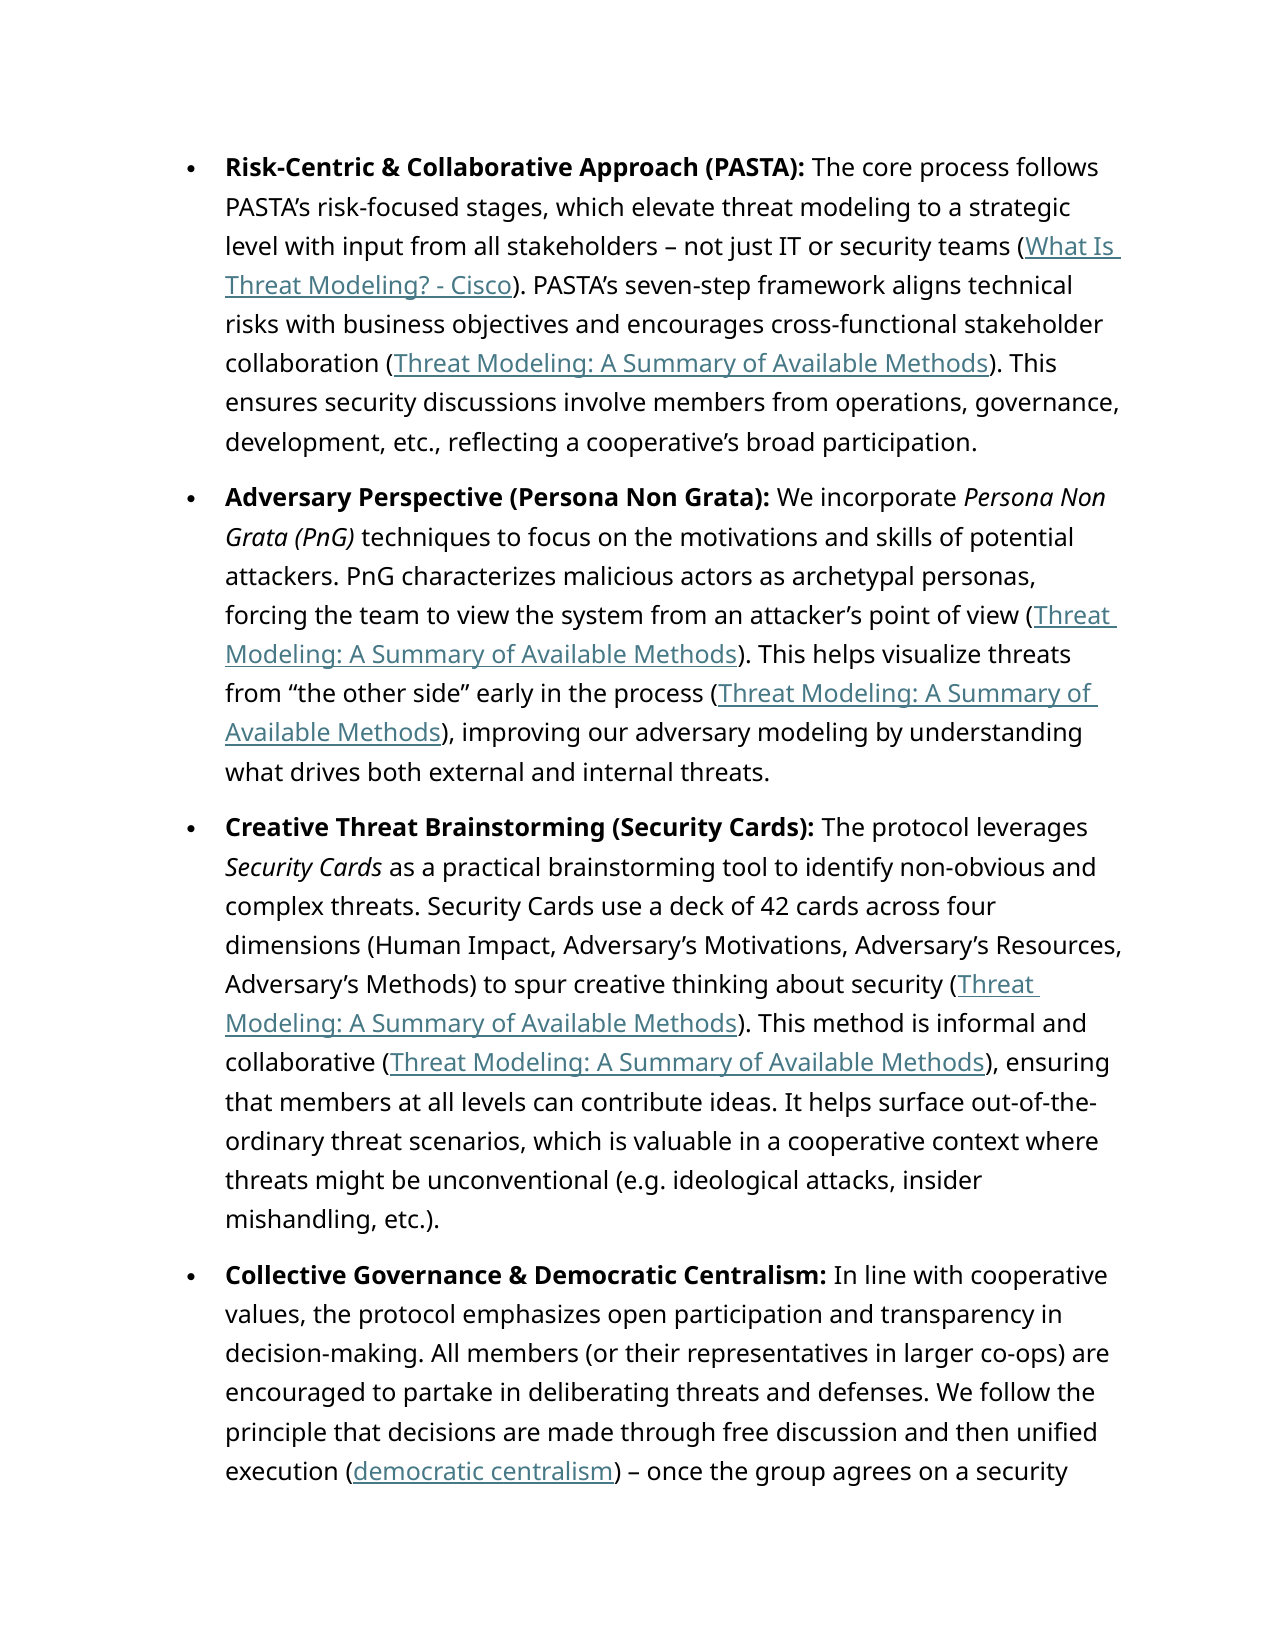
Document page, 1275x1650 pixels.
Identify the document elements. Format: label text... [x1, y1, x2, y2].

list Risk-Centric & Collaborative Approach (PASTA): The core process follows PASTA’s risk-focused stages, which elevate threat modeling to a strategic level with input from all stakeholders – not just IT or security teams (What Is Threat Modeling? - Cisco). PASTA’s seven-step framework aligns technical risks with business objectives and encourages cross-functional stakeholder collaboration (Threat Modeling: A Summary of Available Methods). This ensures security discussions involve members from operations, governance, development, etc., reflecting a cooperative’s broad participation. [187, 150, 1125, 458]
list Adversary Perspective (Persona Non Grata): We incorporate Persona Non Grata (PnG) techniques to focus on the motivations and skills of potential attackers. PnG characterizes malicious actors as archetypal personas, forcing the team to view the system from an attacker’s point of view (Threat Modeling: A Summary of Available Methods). This helps visualize threats from “the other side” early in the process (Threat Modeling: A Summary of Available Methods), improving our adversary modeling by understanding what drives both external and internal threats. [187, 480, 1125, 788]
list Creative Threat Brainstorming (Security Cards): The protocol leverages Security Cards as a practical brainstorming tool to identify non-obvious and complex threats. Security Cards use a deck of 42 cards across four dimensions (Human Impact, Adversary’s Motivations, Adversary’s Resources, Adversary’s Methods) to spur creative thinking about security (Threat Modeling: A Summary of Available Methods). This method is informal and collaborative (Threat Modeling: A Summary of Available Methods), ensuring that members at all levels can contribute ideas. It helps surface out-of-the-ordinary threat scenarios, which is valuable in a cooperative context where threats might be unconventional (e.g. ideological attacks, insider mishandling, etc.). [187, 810, 1125, 1236]
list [187, 1257, 1125, 1487]
